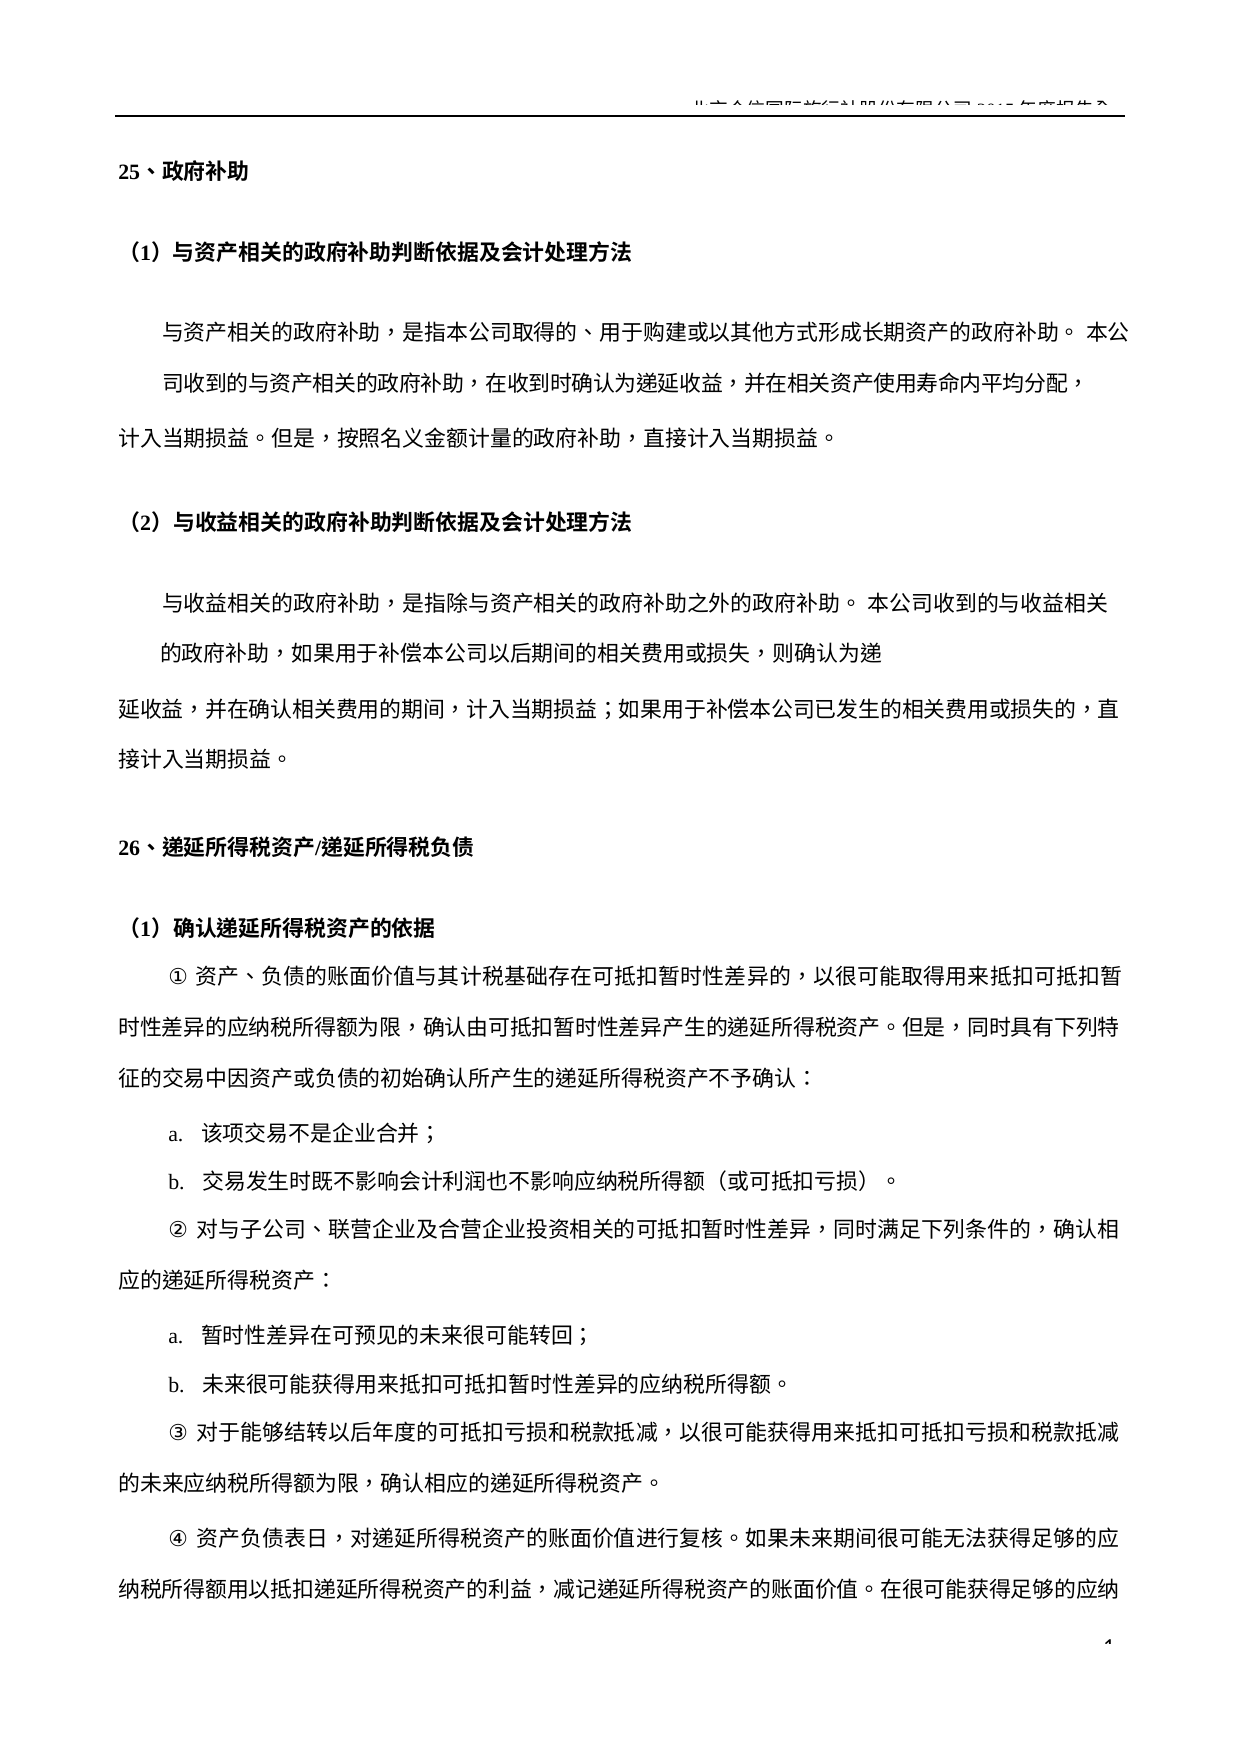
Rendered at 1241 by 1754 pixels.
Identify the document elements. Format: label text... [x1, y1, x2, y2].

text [118, 1523, 1123, 1603]
text ③ 对于能够结转以后年度的可抵扣亏损和税款抵减，以很可能获得用来抵扣可抵扣亏损和税款抵减 的未来应纳税所得额为限，确认相应的递延所得税资产。 [118, 1417, 1122, 1497]
text ① 资产、负债的账面价值与其计税基础存在可抵扣暂时性差异的，以很可能取得用来抵扣可抵扣暂 时性差异的应纳税所得额为限，确认由可抵扣暂时性差异产生的递延所得税资产。但是，同时具有下列特 征的交易中因资产或负债的初始确认所产生的递延所得税资产不予确认： [118, 961, 1122, 1092]
subtitle （2）与收益相关的政府补助判断依据及会计处理方法 [118, 507, 1144, 537]
text a. 该项交易不是企业合并； [168, 1118, 1144, 1148]
text ② 对与子公司、联营企业及合营企业投资相关的可抵扣暂时性差异，同时满足下列条件的，确认相 应的递延所得税资产： [118, 1214, 1122, 1295]
text b. 未来很可能获得用来抵扣可抵扣暂时性差异的应纳税所得额。 [168, 1369, 1144, 1398]
subtitle 25、政府补助 [118, 156, 1144, 186]
subtitle （1）与资产相关的政府补助判断依据及会计处理方法 [118, 237, 1144, 266]
text 与收益相关的政府补助，是指除与资产相关的政府补助之外的政府补助。 本公司收到的与收益相关的政府补助，如果用于补偿本公司以后期间的相关费用或损失，则确认为递 [160, 587, 1124, 668]
text a. 暂时性差异在可预见的未来很可能转回； [168, 1320, 1144, 1350]
text 延收益，并在确认相关费用的期间，计入当期损益；如果用于补偿本公司已发生的相关费用或损失的，直 接计入当期损益。 [118, 693, 1144, 774]
text 与资产相关的政府补助，是指本公司取得的、用于购建或以其他方式形成长期资产的政府补助。 本公司收到的与资产相关的政府补助，在收到时确认为递延收益，并在相关资产使用寿命内平均分配， [162, 317, 1134, 398]
subtitle （1）确认递延所得税资产的依据 [118, 913, 1144, 943]
text b. 交易发生时既不影响会计利润也不影响应纳税所得额（或可抵扣亏损）。 [168, 1166, 1144, 1196]
text 计入当期损益。但是，按照名义金额计量的政府补助，直接计入当期损益。 [118, 423, 1144, 453]
subtitle 26、递延所得税资产/递延所得税负债 [118, 832, 1144, 862]
